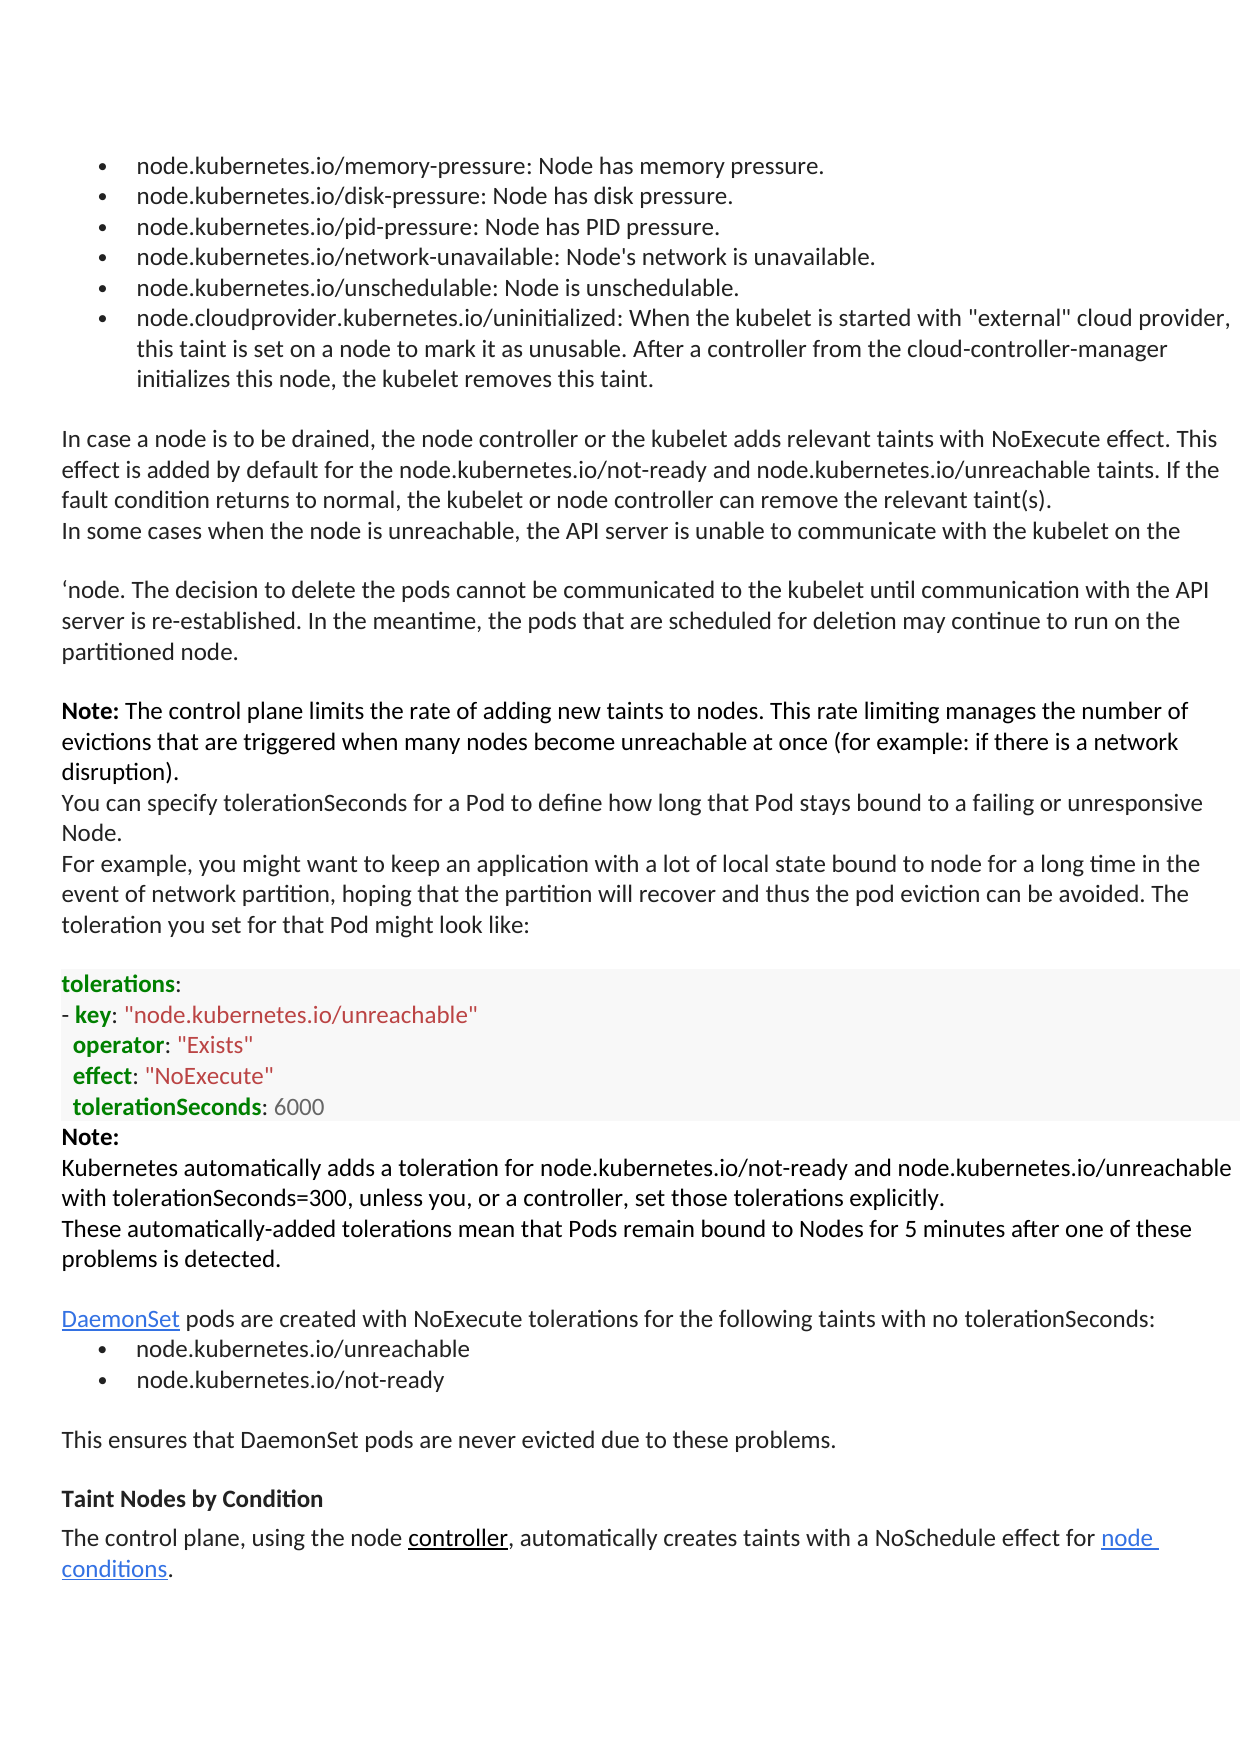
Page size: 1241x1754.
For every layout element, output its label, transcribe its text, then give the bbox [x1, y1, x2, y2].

text In case a node is to be drained, the node controller or the kubelet adds relevant taints with NoExecute effect. This effect is added by default for the node.kubernetes.io/not-ready and node.kubernetes.io/unreachable taints. If the fault condition returns to normal, the kubelet or node controller can remove the relevant taint(s). [61, 423, 1240, 515]
text - key: "node.kubernetes.io/unreachable" [61, 999, 1240, 1030]
list node.kubernetes.io/unreachable [98, 1333, 1240, 1364]
text operator: "Exists" [61, 1030, 1240, 1060]
list node.kubernetes.io/unschedulable: Node is unschedulable. [99, 272, 1240, 303]
subtitle Taint Nodes by Condition [61, 1483, 1240, 1514]
list node.kubernetes.io/not-ready [99, 1364, 1240, 1394]
text These automatically-added tolerations mean that Pods remain bound to Nodes for 5 minutes after one of these problems is detected. [61, 1213, 1240, 1274]
text tolerations: [61, 969, 1240, 999]
text tolerationSeconds: 6000 [61, 1091, 1240, 1121]
text The control plane, using the node controller, automatically creates taints with a NoSchedule effect for node conditions. [61, 1522, 1240, 1583]
list node.cloudprovider.kubernetes.io/uninitialized: When the kubelet is started with "external" cloud provider, this taint is set on a node to mark it as unusable. After a controller from the cloud-controller-manager initializes this node, the kubelet removes this taint. [99, 303, 1240, 394]
text You can specify tolerationSeconds for a Pod to define how long that Pod stays bound to a failing or unresponsive Node. [61, 787, 1240, 848]
list node.kubernetes.io/network-unavailable: Node's network is unavailable. [99, 242, 1240, 272]
text effect: "NoExecute" [61, 1060, 1240, 1091]
text Kubernetes automatically adds a toleration for node.kubernetes.io/not-ready and node.kubernetes.io/unreachable with tolerationSeconds=300, unless you, or a controller, set those tolerations explicitly. [61, 1152, 1240, 1213]
text For example, you might want to keep an application with a lot of local state bound to node for a long time in the event of network partition, hoping that the partition will recover and thus the pod eviction can be avoided. The toleration you set for that Pod might look like: [61, 848, 1240, 939]
text Note: The control plane limits the rate of adding new taints to nodes. This rate limiting manages the number of evictions that are triggered when many nodes become unreachable at once (for example: if there is a network disruption). [61, 695, 1240, 787]
text This ensures that DaemonSet pods are never evicted due to these problems. [61, 1424, 1240, 1454]
list node.kubernetes.io/disk-pressure: Node has disk pressure. [99, 181, 1240, 211]
text In some cases when the node is unreachable, the API server is unable to communicate with the kubelet on the [61, 515, 1240, 545]
list node.kubernetes.io/memory-pressure: Node has memory pressure. [99, 150, 1240, 181]
text Note: [61, 1121, 1240, 1152]
text DaemonSet pods are created with NoExecute tolerations for the following taints with no tolerationSeconds: [61, 1303, 1240, 1333]
list node.kubernetes.io/pid-pressure: Node has PID pressure. [99, 211, 1240, 242]
text ‘node. The decision to delete the pods cannot be communicated to the kubelet until communication with the API server is re-established. In the meantime, the pods that are scheduled for deletion may continue to run on the partitioned node. [61, 574, 1240, 666]
